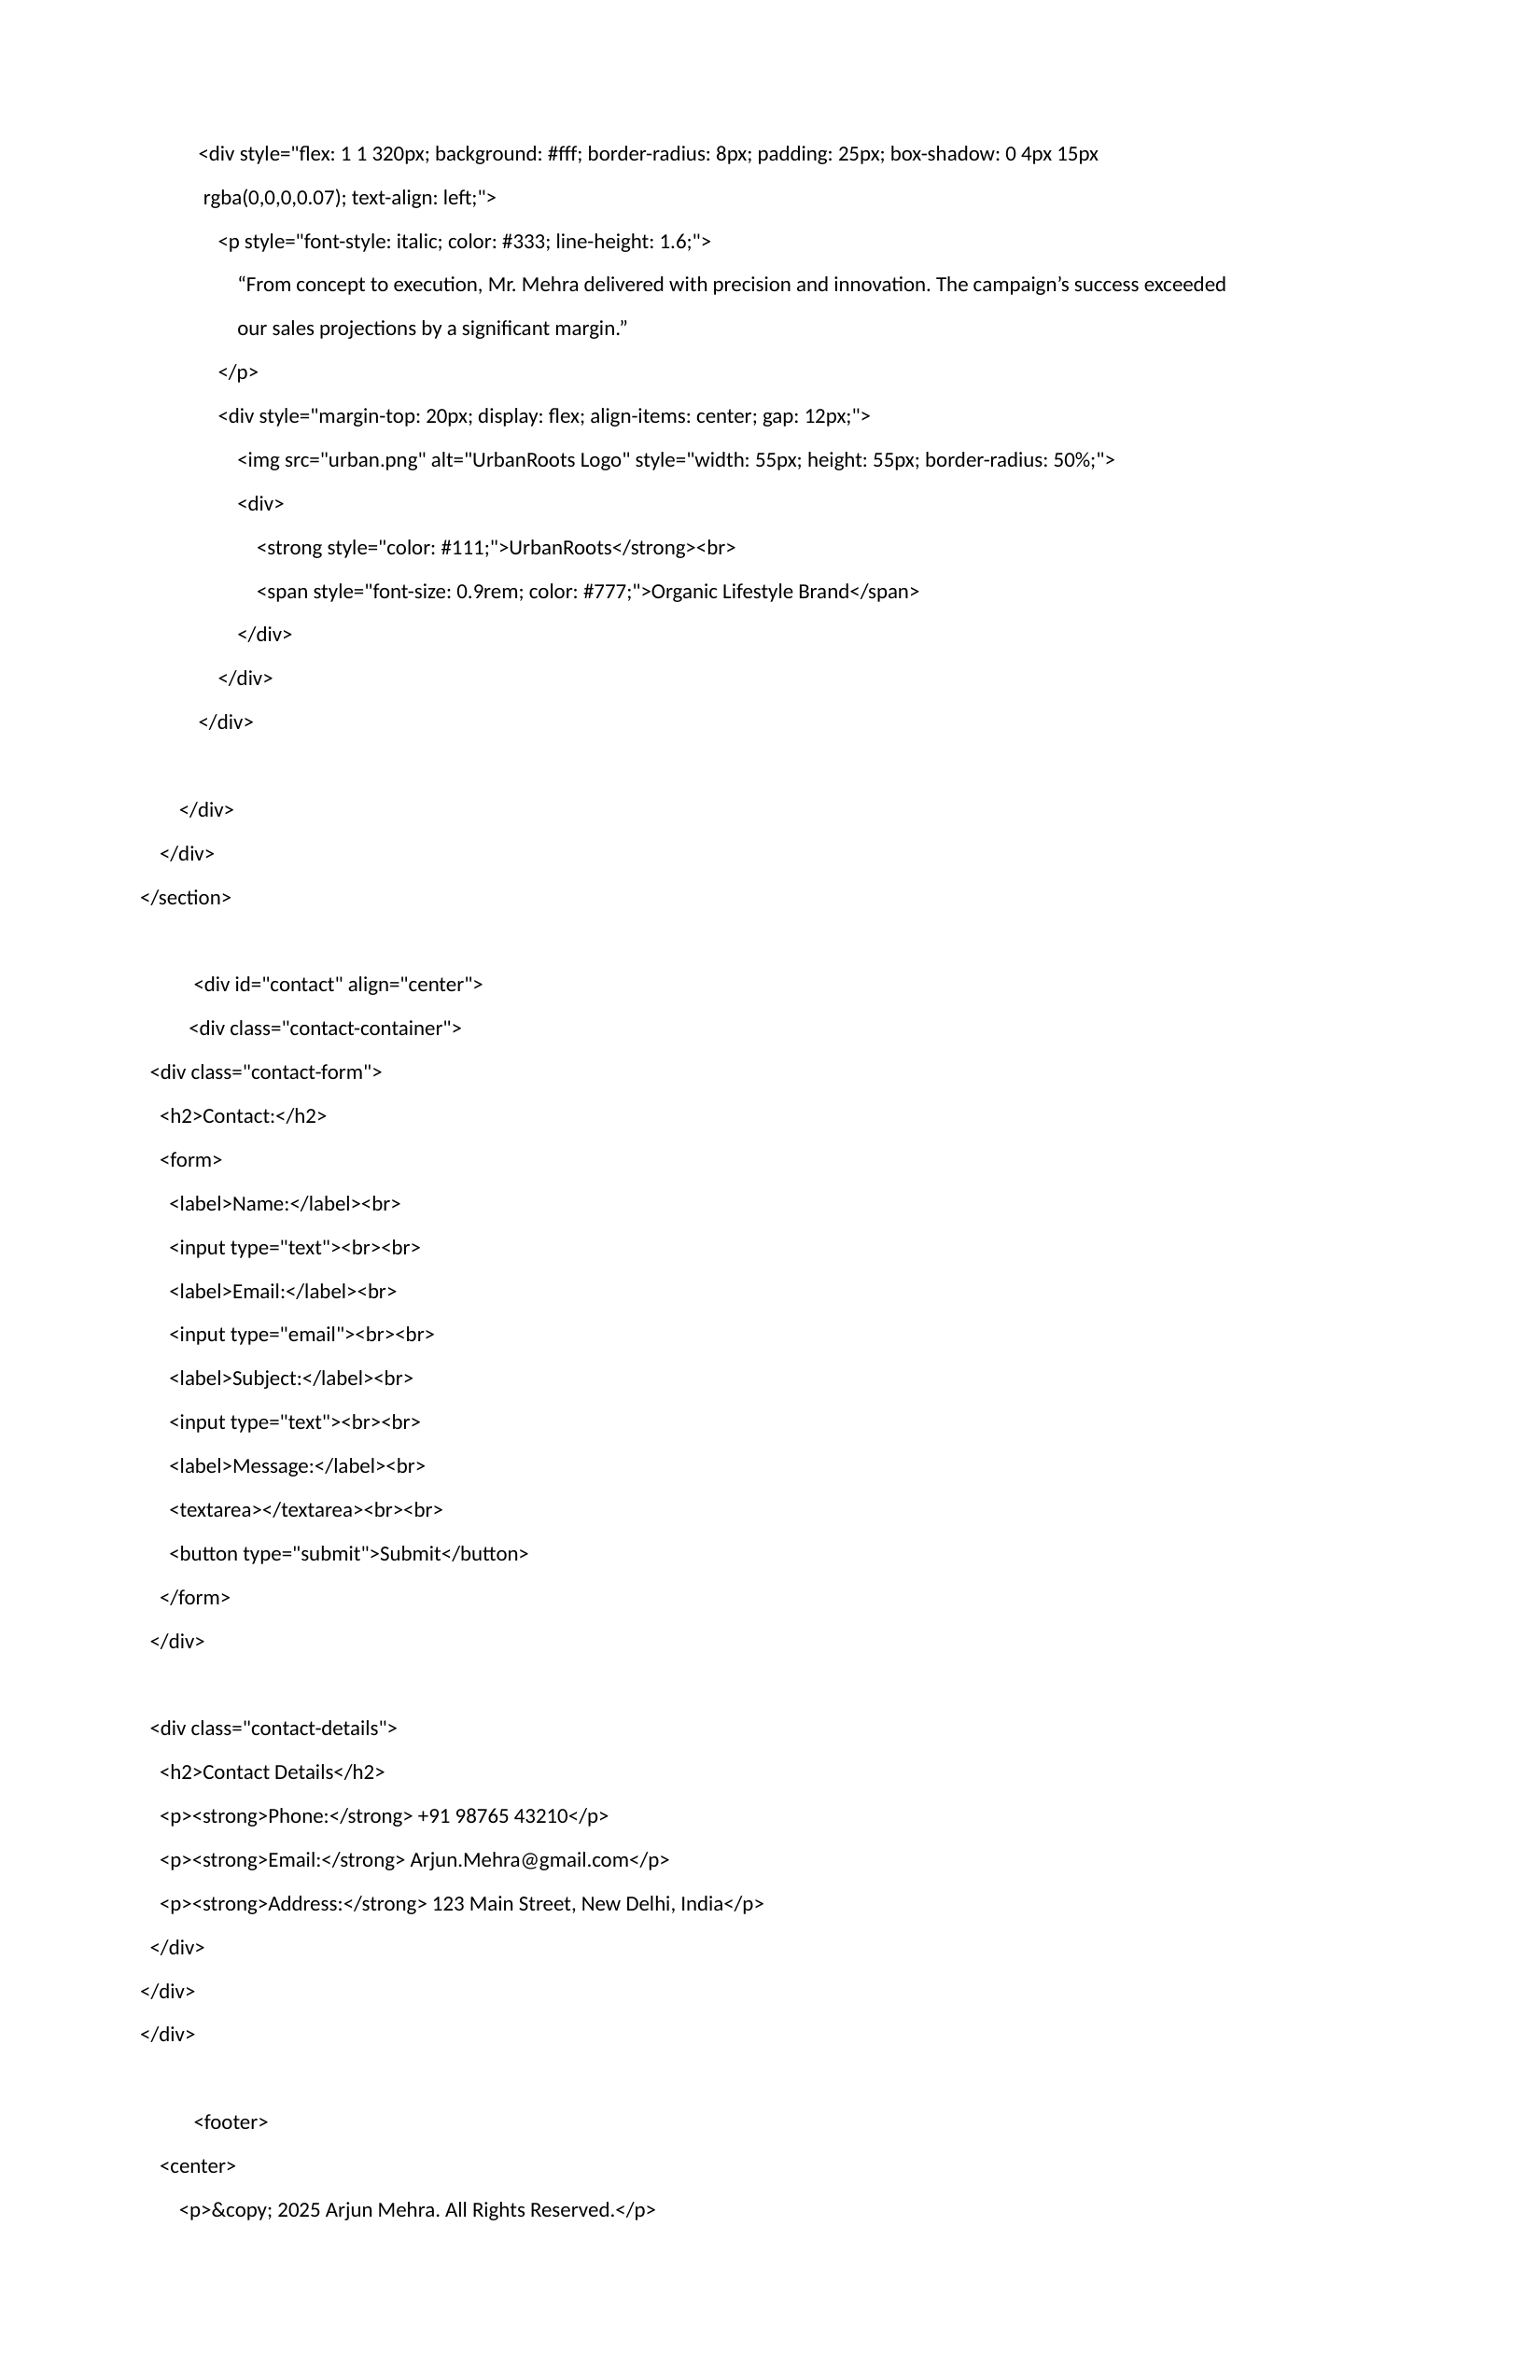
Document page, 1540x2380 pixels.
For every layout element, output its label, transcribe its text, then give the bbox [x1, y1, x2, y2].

text <input type="text"><br><br> [140, 1408, 1400, 1435]
text </div> [140, 622, 1400, 648]
text <div style="margin-top: 20px; display: flex; align-items: center; gap: 12px;"> [140, 402, 1400, 428]
text </form> [140, 1584, 1400, 1610]
text <label>Name:</label><br> [140, 1190, 1400, 1216]
text <button type="submit">Submit</button> [140, 1540, 1400, 1566]
text <div> [140, 490, 1400, 516]
text <div class="contact-form"> [140, 1058, 1400, 1085]
text <h2>Contact:</h2> [140, 1102, 1400, 1128]
text <h2>Contact Details</h2> [140, 1758, 1400, 1785]
text <input type="email"><br><br> [140, 1322, 1400, 1348]
text <footer> [140, 2108, 1400, 2135]
text <form> [140, 1146, 1400, 1172]
text rgba(0,0,0,0.07); text-align: left;"> [140, 184, 1400, 210]
text <p><strong>Address:</strong> 123 Main Street, New Delhi, India</p> [140, 1890, 1400, 1916]
text <div id="contact" align="center"> [140, 972, 1400, 998]
text <div class="contact-details"> [140, 1715, 1400, 1742]
text </div> [140, 796, 1400, 822]
text <p><strong>Email:</strong> Arjun.Mehra@gmail.com</p> [140, 1846, 1400, 1872]
text </p> [140, 358, 1400, 385]
text <p>&copy; 2025 Arjun Mehra. All Rights Reserved.</p> [140, 2196, 1400, 2222]
text <input type="text"><br><br> [140, 1234, 1400, 1260]
text </div> [140, 708, 1400, 735]
text <textarea></textarea><br><br> [140, 1496, 1400, 1522]
text </div> [140, 840, 1400, 866]
text <p style="font-style: italic; color: #333; line-height: 1.6;"> [140, 228, 1400, 254]
text </div> [140, 665, 1400, 692]
text <label>Email:</label><br> [140, 1278, 1400, 1304]
text </section> [140, 884, 1400, 910]
text our sales projections by a significant margin.” [140, 315, 1400, 342]
text </div> [140, 1628, 1400, 1654]
text <p><strong>Phone:</strong> +91 98765 43210</p> [140, 1802, 1400, 1828]
text <label>Message:</label><br> [140, 1452, 1400, 1478]
text </div> [140, 1978, 1400, 2004]
text <strong style="color: #111;">UrbanRoots</strong><br> [140, 534, 1400, 560]
text <img src="urban.png" alt="UrbanRoots Logo" style="width: 55px; height: 55px; border-radius: 50%;"> [140, 446, 1400, 472]
text <label>Subject:</label><br> [140, 1365, 1400, 1392]
text <div style="flex: 1 1 320px; background: #fff; border-radius: 8px; padding: 25px; box-shadow: 0 4px 15px [140, 140, 1400, 166]
text <div class="contact-container"> [140, 1015, 1400, 1042]
text <span style="font-size: 0.9rem; color: #777;">Organic Lifestyle Brand</span> [140, 578, 1400, 604]
text </div> [140, 2022, 1400, 2048]
text </div> [140, 1934, 1400, 1960]
text “From concept to execution, Mr. Mehra delivered with precision and innovation. The campaign’s success exceeded [140, 272, 1400, 298]
text <center> [140, 2152, 1400, 2178]
